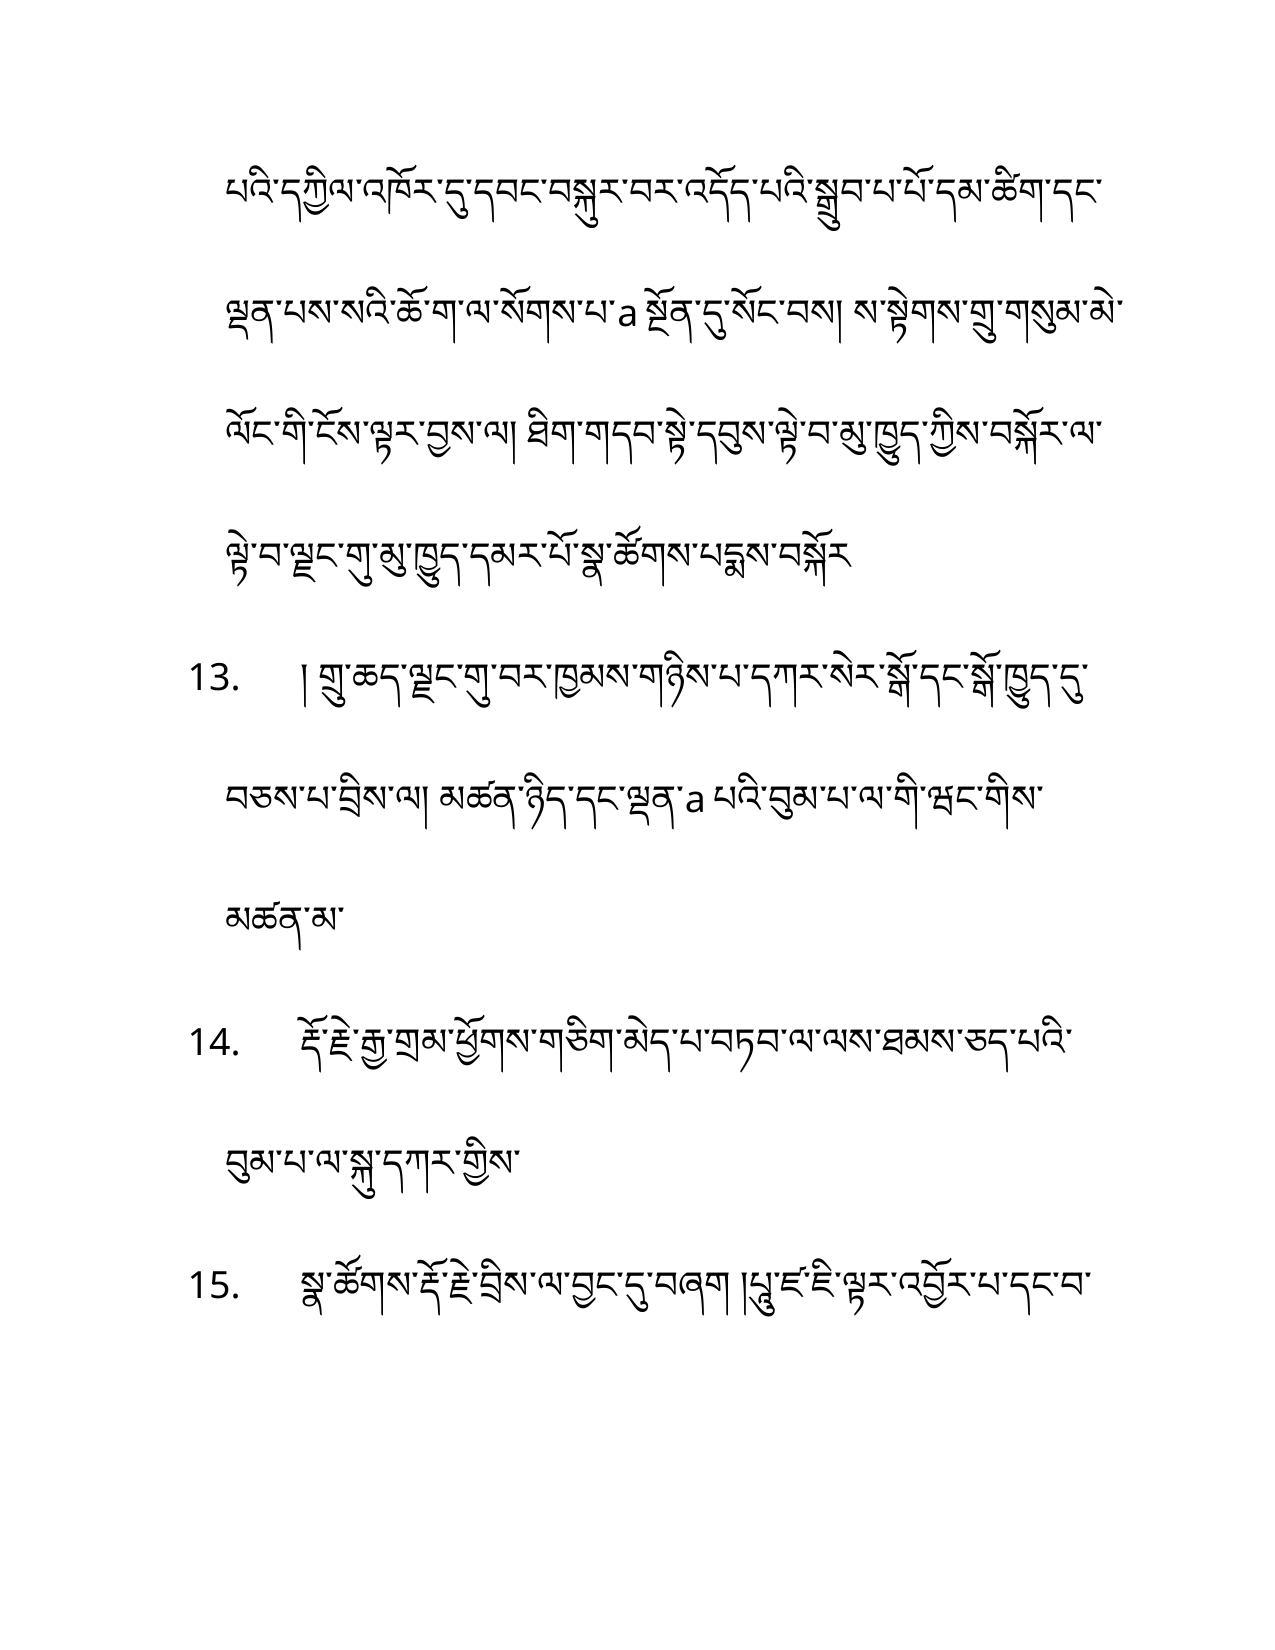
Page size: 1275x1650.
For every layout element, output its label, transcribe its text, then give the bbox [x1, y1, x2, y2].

list སྣ་ཚོགས་རྡོ་རྗེ་བྲིས་ལ་བྱང་དུ་བཞག །པཱུ་ཛ་ཇི་ལྟར་འབྱོར་པ་དང་བ་ [187, 1243, 1125, 1349]
list རྡོ་རྗེ་རྒྱ་གྲམ་ཕྱོགས་གཅིག་མེད་པ་བཏབ་ལ་ལས་ཐམས་ཅད་པའི་བུམ་པ་ལ་སྐུ་དཀར་གྱིས་ [187, 1000, 1125, 1227]
list ། གྲུ་ཆད་ལྗང་གུ་བར་ཁྱམས་གཉིས་པ་དཀར་སེར་སྒོ་དང་སྒོ་ཁྱུད་དུ་བཅས་པ་བྲིས་ལ། མཚན་ཉིད་དང་ལྡན་aཔའི་བུམ་པ་ལ་གི་ཝང་གིས་མཚན་མ་ [187, 636, 1125, 984]
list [187, 150, 1125, 620]
